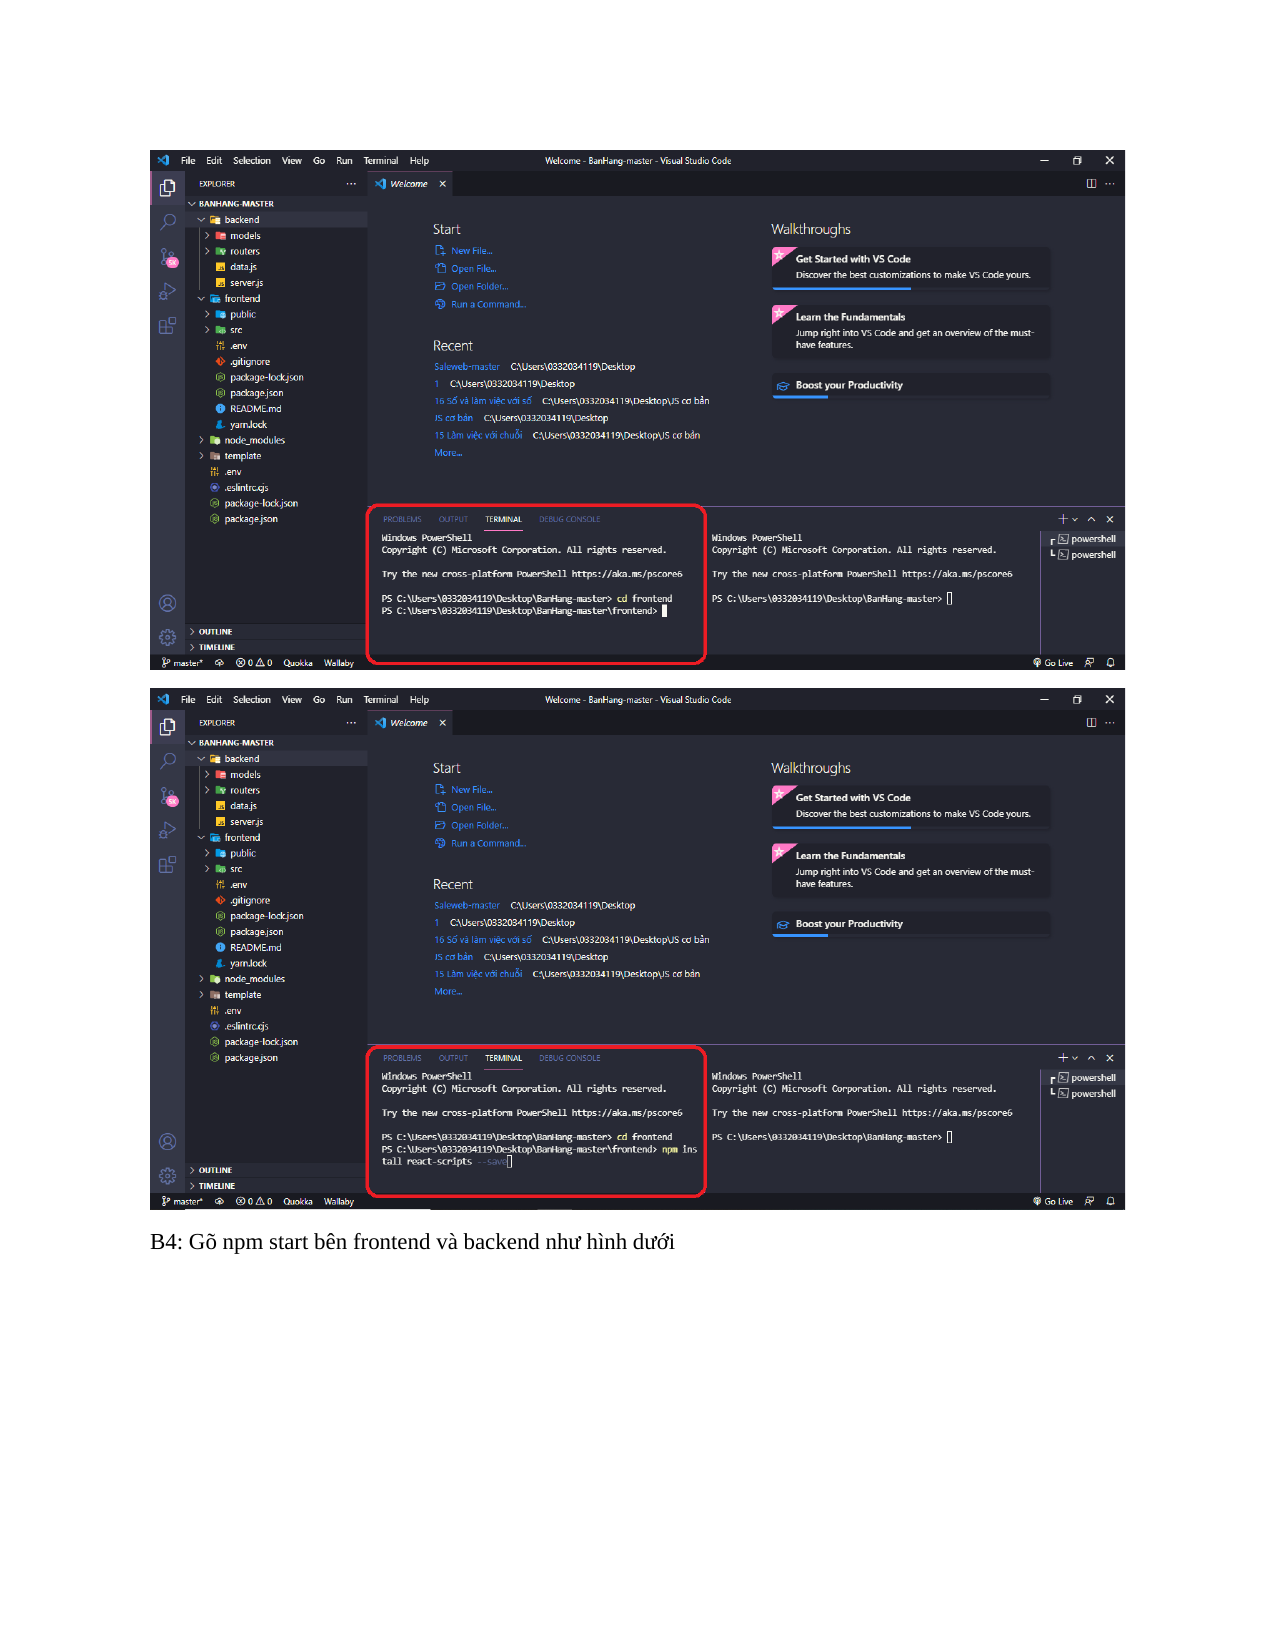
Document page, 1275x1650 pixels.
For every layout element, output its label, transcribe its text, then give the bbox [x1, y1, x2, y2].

picture [150, 150, 1125, 670]
picture [150, 688, 1125, 1210]
text B4: Gõ npm start bên frontend và backend như hình dưới [150, 1228, 1125, 1255]
